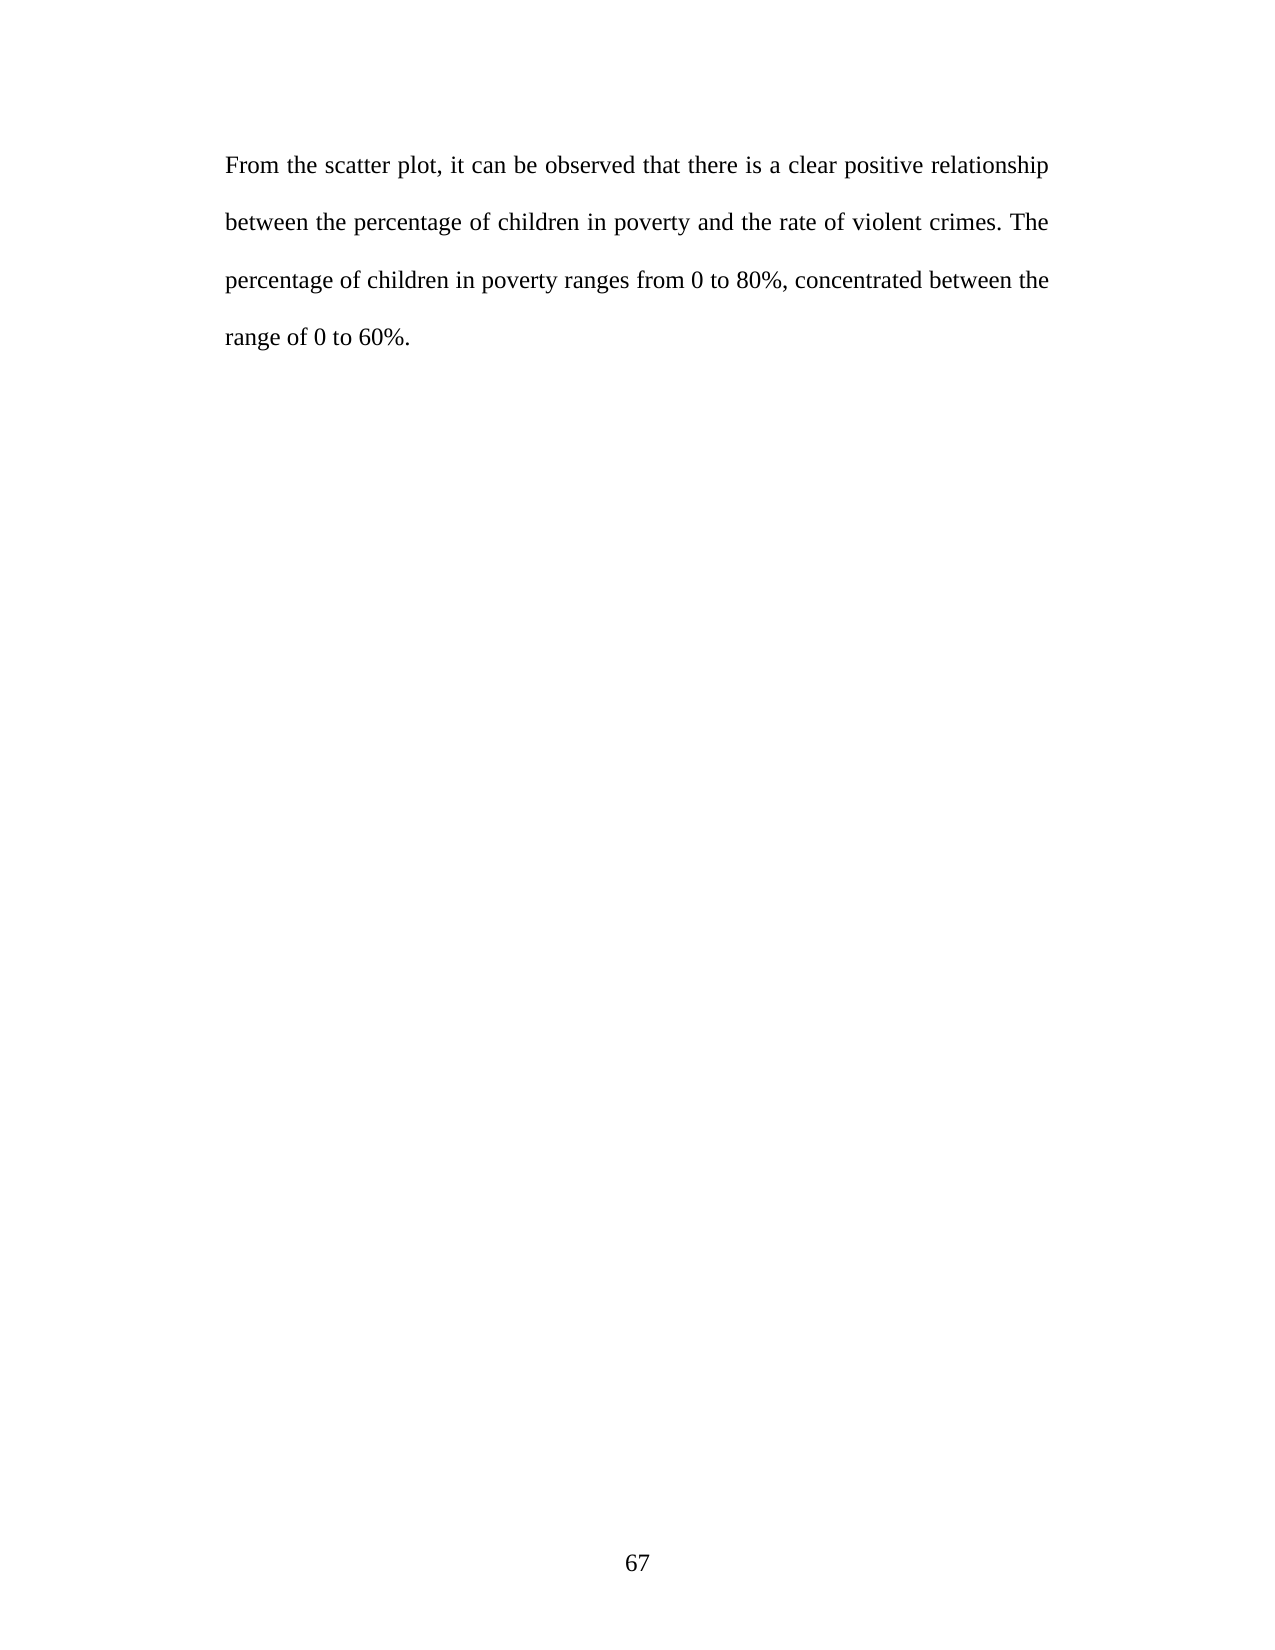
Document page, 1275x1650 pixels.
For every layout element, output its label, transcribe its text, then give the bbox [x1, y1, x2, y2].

text From the scatter plot, it can be observed that there is a clear positive relationship between the percentage of children in poverty and the rate of violent crimes. The percentage of children in poverty ranges from 0 to 80%, concentrated between the range of 0 to 60%. [225, 150, 1050, 351]
